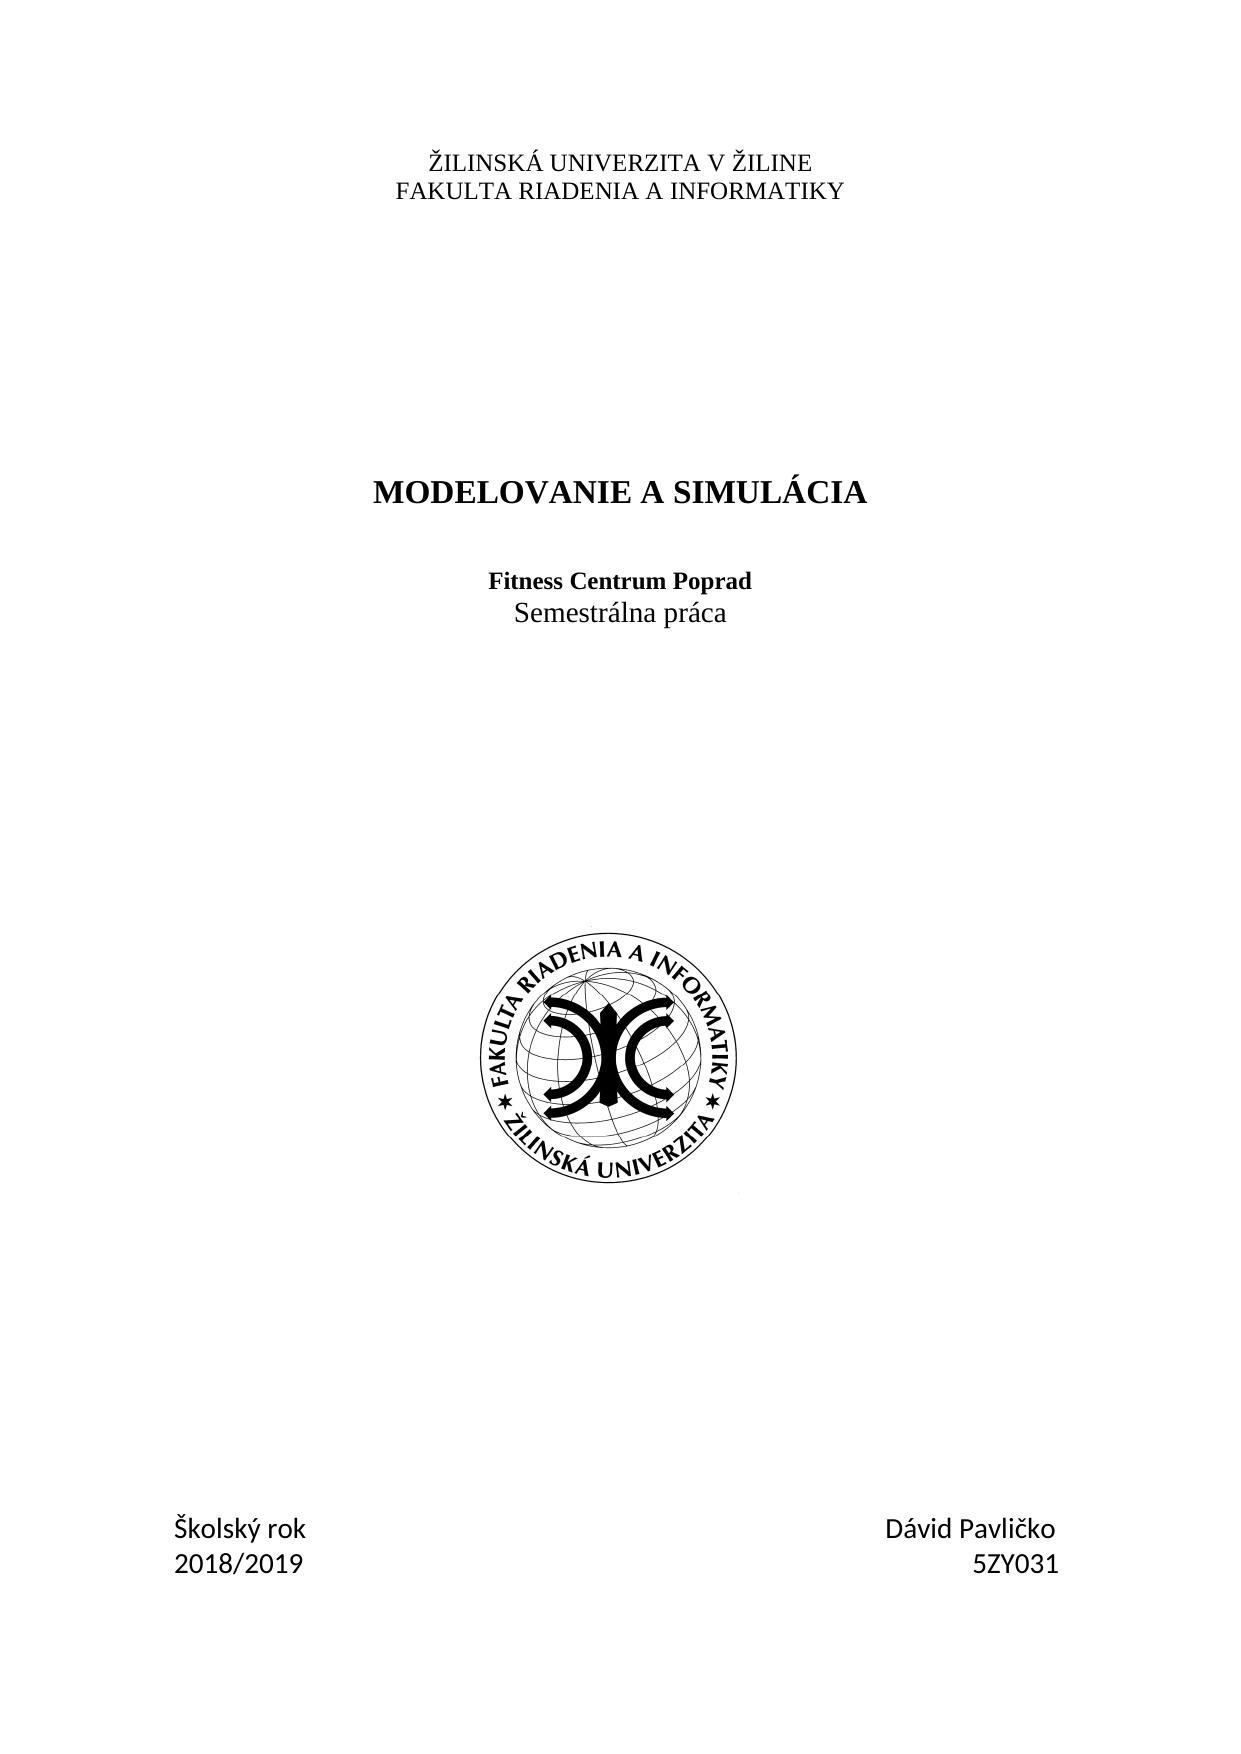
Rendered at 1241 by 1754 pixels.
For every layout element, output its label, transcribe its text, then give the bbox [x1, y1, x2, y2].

text MODELOVANIE A SIMULÁCIA [148, 473, 1093, 511]
text Školský rok Dávid Pavličko [148, 1510, 1093, 1546]
picture [470, 923, 750, 1208]
text Fakulta riadenia a informatiky [148, 176, 1093, 205]
text Fitness Centrum Poprad [148, 566, 1093, 595]
text Žilinská univerzita v Žiline [148, 148, 1093, 176]
text Semestrálna práca [148, 595, 1093, 628]
text 2018/2019 5ZY031 [148, 1546, 1093, 1581]
